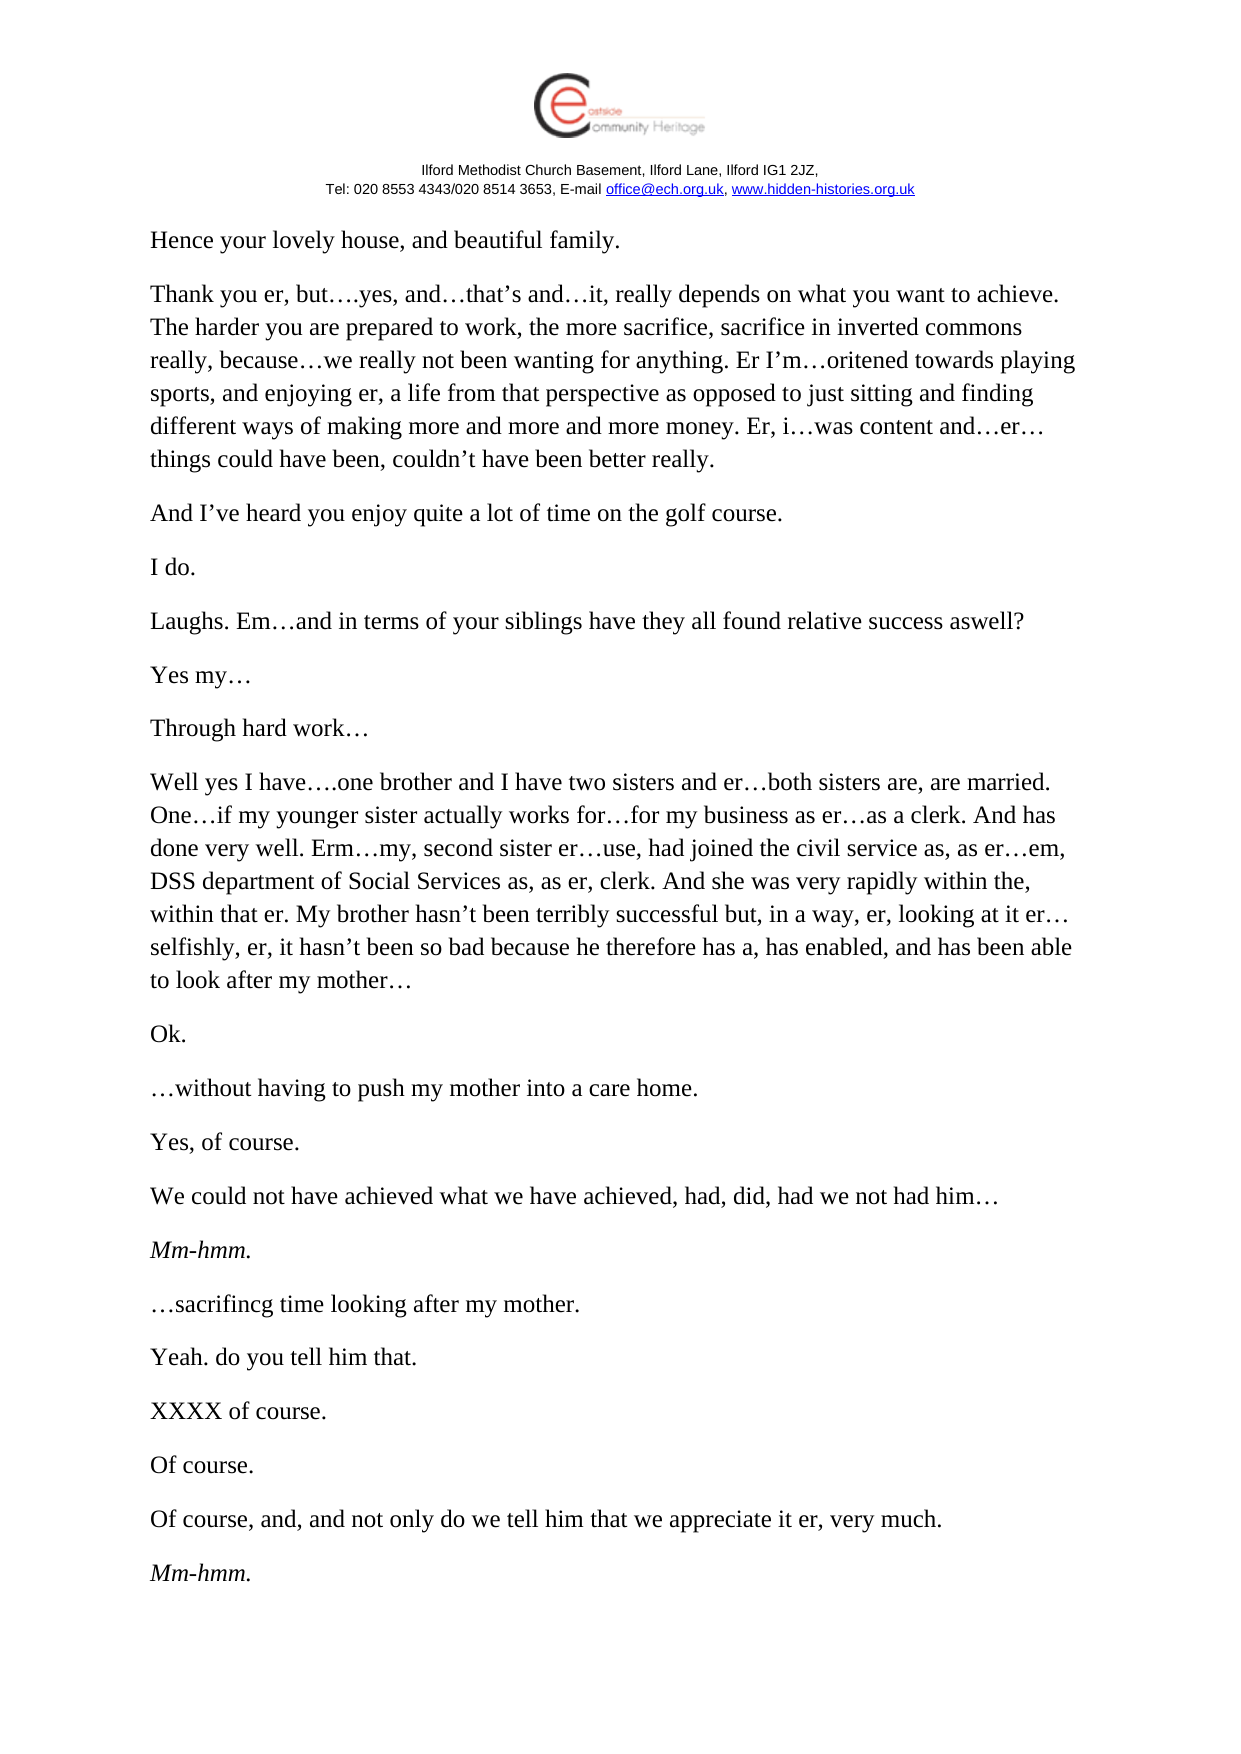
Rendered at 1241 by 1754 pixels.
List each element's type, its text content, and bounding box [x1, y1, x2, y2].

text XXXX of course. [150, 1396, 1090, 1425]
text Yeah. do you tell him that. [150, 1342, 1090, 1371]
text Ok. [150, 1019, 1090, 1048]
text Yes my… [150, 660, 1090, 688]
text Through hard work… [150, 713, 1090, 742]
text …without having to push my mother into a care home. [150, 1073, 1090, 1102]
text We could not have achieved what we have achieved, had, did, had we not had him… [150, 1181, 1090, 1210]
text I do. [150, 552, 1090, 581]
text …sacrifincg time looking after my mother. [150, 1289, 1090, 1317]
text Laughs. Em…and in terms of your siblings have they all found relative success aswell? [150, 606, 1090, 634]
text Hence your lovely house, and beautiful family. [150, 225, 1090, 254]
text Yes, of course. [150, 1127, 1090, 1156]
text Mm-hmm. [150, 1235, 1090, 1263]
text Mm-hmm. [150, 1558, 1090, 1587]
text Thank you er, but….yes, and…that’s and…it, really depends on what you want to achieve. The harder you are prepared to work, the more sacrifice, sacrifice in inverted commons really, because…we really not been wanting for anything. Er I’m…oritened towards playing sports, and enjoying er, a life from that perspective as opposed to just sitting and finding different ways of making more and more and more money. Er, i…was content and…er…things could have been, couldn’t have been better really. [150, 279, 1090, 473]
text Of course. [150, 1450, 1090, 1479]
picture [534, 73, 707, 138]
text Of course, and, and not only do we tell him that we appreciate it er, very much. [150, 1504, 1090, 1533]
text Well yes I have….one brother and I have two sisters and er…both sisters are, are married. One…if my younger sister actually works for…for my business as er…as a clerk. And has done very well. Erm…my, second sister er…use, had joined the civil service as, as er…em, DSS department of Social Services as, as er, clerk. And she was very rapidly within the, within that er. My brother hasn’t been terribly successful but, in a way, er, looking at it er…selfishly, er, it hasn’t been so bad because he therefore has a, has enabled, and has been able to look after my mother… [150, 767, 1090, 994]
text And I’ve heard you enjoy quite a lot of time on the golf course. [150, 498, 1090, 527]
